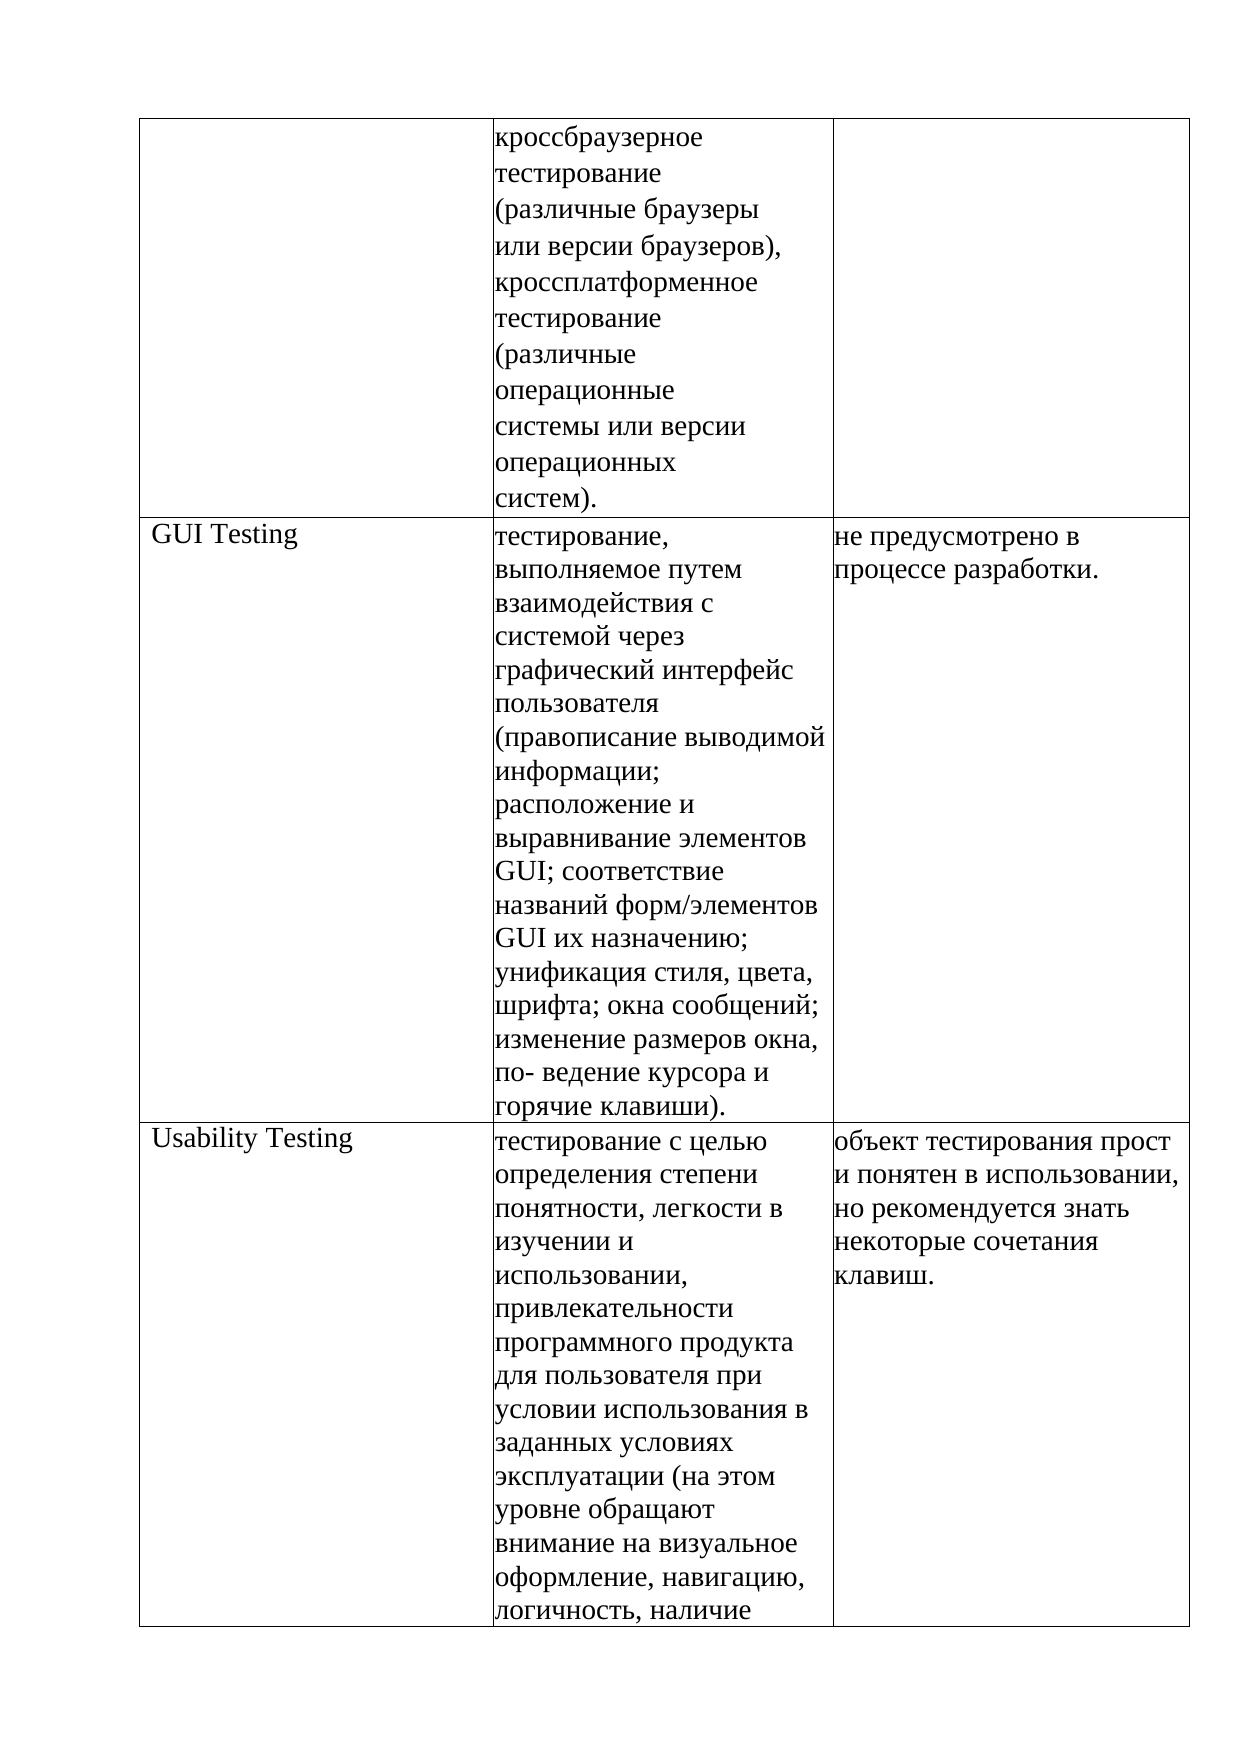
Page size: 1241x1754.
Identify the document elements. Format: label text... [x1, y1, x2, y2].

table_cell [834, 119, 1189, 517]
table_cell тестирование, выполняемое путем взаимодействия с системой через графический интерфейс пользователя (правописание выводимой информации; расположение и выравнивание элементов GUI; соответствие названий форм/элементов GUI их назначению; унификация стиля, цвета, шрифта; окна сообщений; изменение размеров окна, по- ведение курсора и горячие клавиши). [494, 518, 833, 1122]
table_cell Usability Testing [140, 1123, 493, 1626]
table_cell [140, 119, 493, 517]
table_cell GUI Testing [140, 518, 493, 1122]
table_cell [834, 1123, 1189, 1626]
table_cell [494, 119, 833, 517]
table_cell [494, 1123, 833, 1626]
table_cell не предусмотрено в процессе разработки. [834, 518, 1189, 1122]
